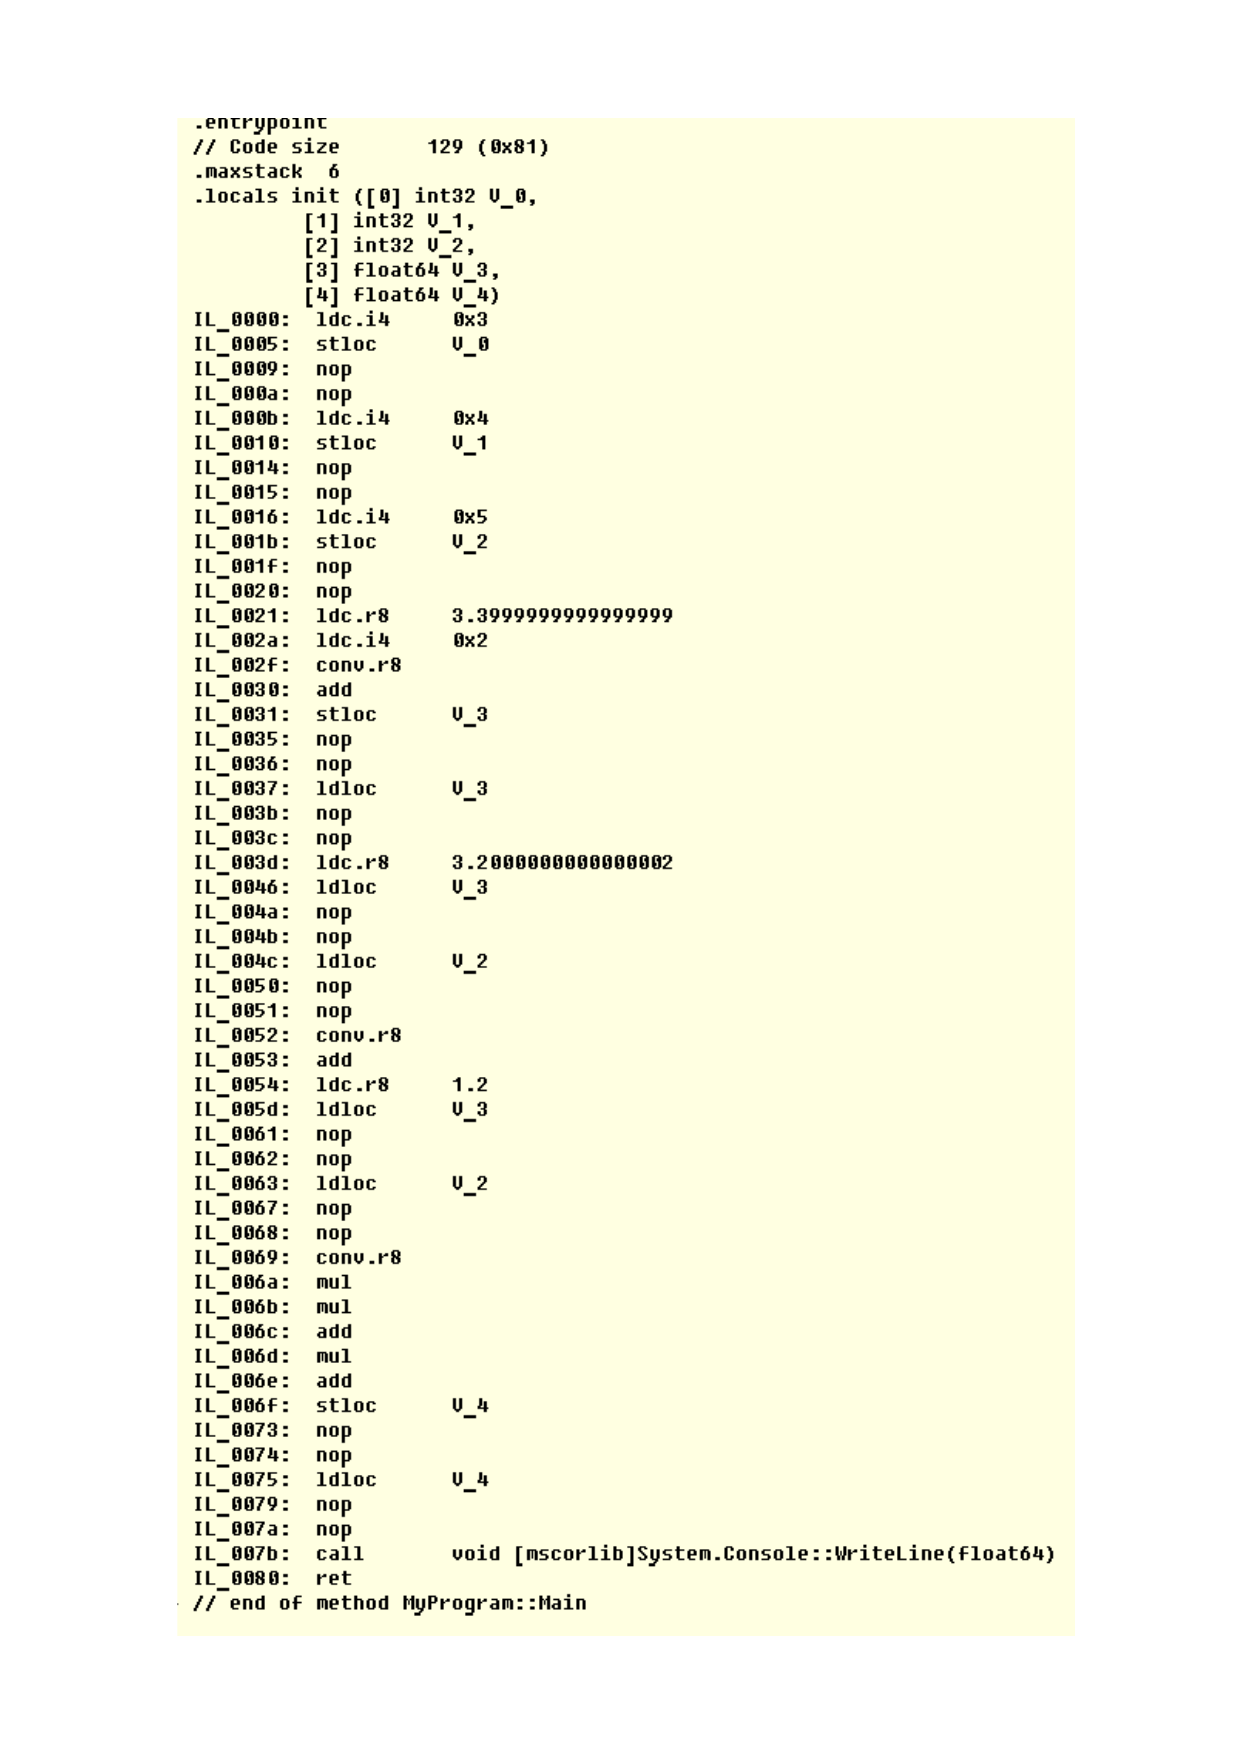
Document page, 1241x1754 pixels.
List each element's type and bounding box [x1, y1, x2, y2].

picture [177, 118, 1075, 1636]
